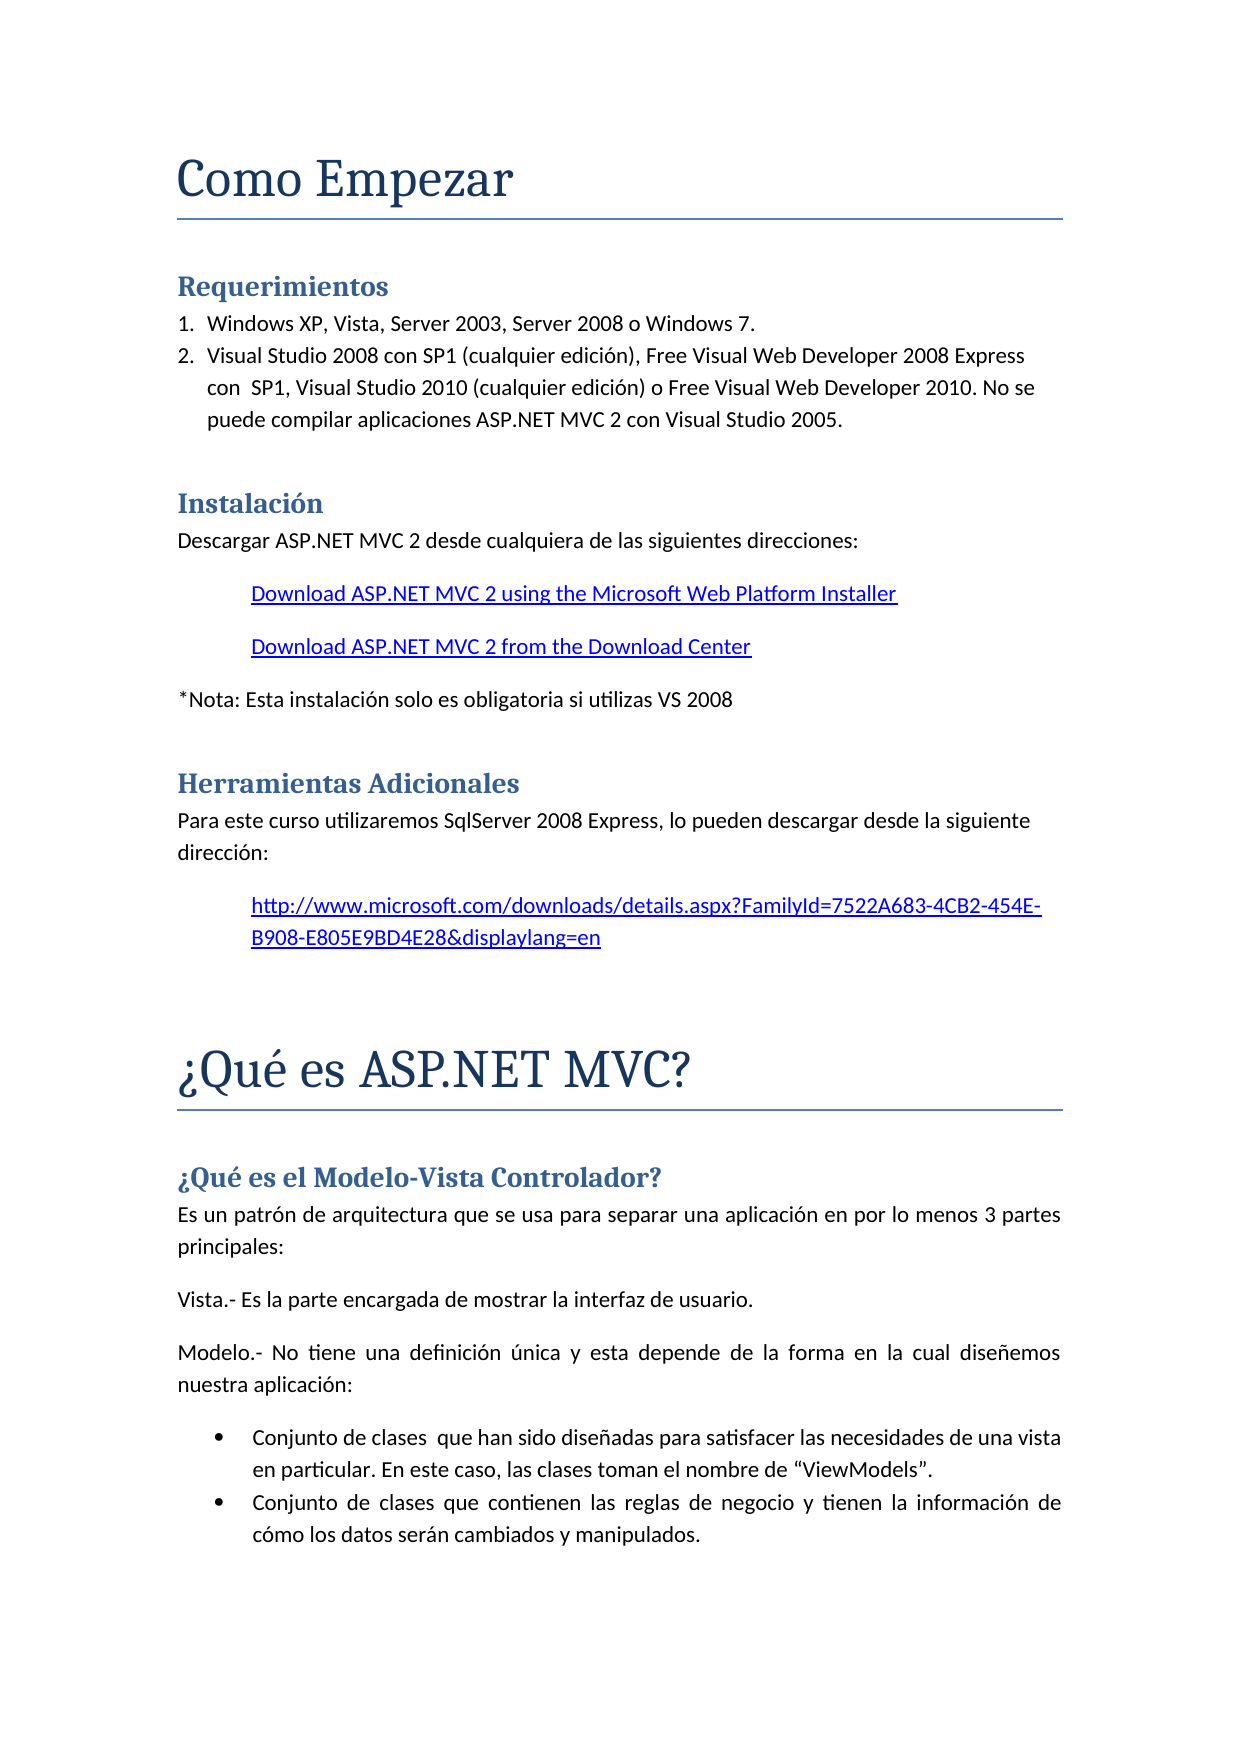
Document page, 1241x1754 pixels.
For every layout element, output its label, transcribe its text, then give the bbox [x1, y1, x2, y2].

text Es un patrón de arquitectura que se usa para separar una aplicación en por lo menos 3 partes principales: [177, 1200, 1063, 1260]
text http://www.microsoft.com/downloads/details.aspx?FamilyId=7522A683-4CB2-454E-B908-E805E9BD4E28&displaylang=en [251, 891, 1063, 951]
text Download ASP.NET MVC 2 using the Microsoft Web Platform Installer [251, 579, 1063, 607]
text *Nota: Esta instalación solo es obligatoria si utilizas VS 2008 [177, 685, 1063, 713]
text Para este curso utilizaremos SqlServer 2008 Express, lo pueden descargar desde la siguiente dirección: [177, 806, 1063, 866]
text Download ASP.NET MVC 2 from the Download Center [251, 632, 1063, 660]
subtitle Instalación [177, 488, 1063, 521]
title Como Empezar [177, 148, 1063, 218]
subtitle ¿Qué es el Modelo-Vista Controlador? [177, 1161, 1063, 1195]
list Conjunto de clases que contienen las reglas de negocio y tienen la información de cómo los datos serán cambiados y manipulados. [215, 1488, 1063, 1548]
subtitle Requerimientos [177, 270, 1063, 304]
list Conjunto de clases que han sido diseñadas para satisfacer las necesidades de una vista en particular. En este caso, las clases toman el nombre de “ViewModels”. [215, 1423, 1063, 1483]
text Vista.- Es la parte encargada de mostrar la interfaz de usuario. [177, 1285, 1063, 1313]
text Descargar ASP.NET MVC 2 desde cualquiera de las siguientes direcciones: [177, 526, 1063, 554]
subtitle Herramientas Adicionales [177, 767, 1063, 801]
list Visual Studio 2008 con SP1 (cualquier edición), Free Visual Web Developer 2008 Express con SP1, Visual Studio 2010 (cualquier edición) o Free Visual Web Developer 2010. No se puede compilar aplicaciones ASP.NET MVC 2 con Visual Studio 2005. [177, 341, 1063, 433]
text Modelo.- No tiene una definición única y esta depende de la forma en la cual diseñemos nuestra aplicación: [177, 1338, 1063, 1398]
title ¿Qué es ASP.NET MVC? [177, 1039, 1063, 1109]
list Windows XP, Vista, Server 2003, Server 2008 o Windows 7. [177, 309, 1063, 337]
